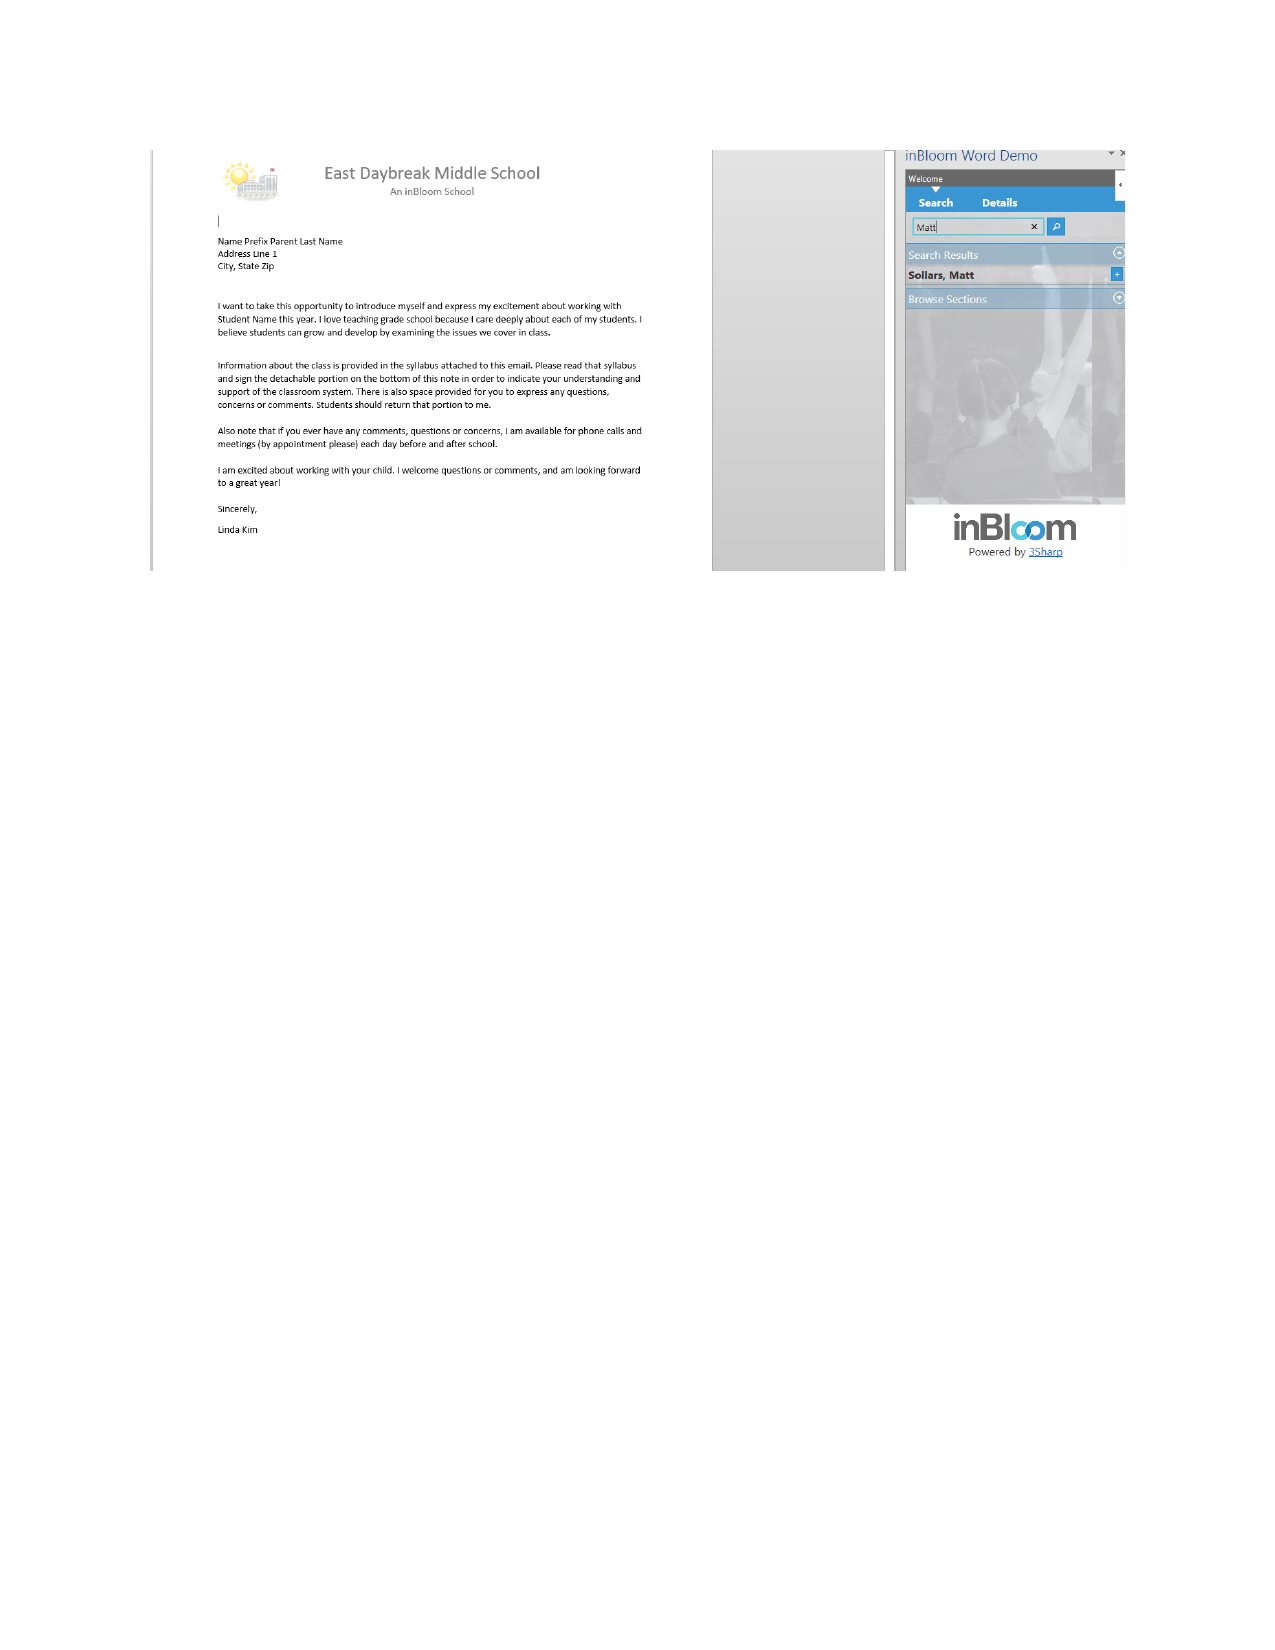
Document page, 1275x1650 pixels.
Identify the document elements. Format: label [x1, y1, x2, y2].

picture [150, 150, 1125, 571]
